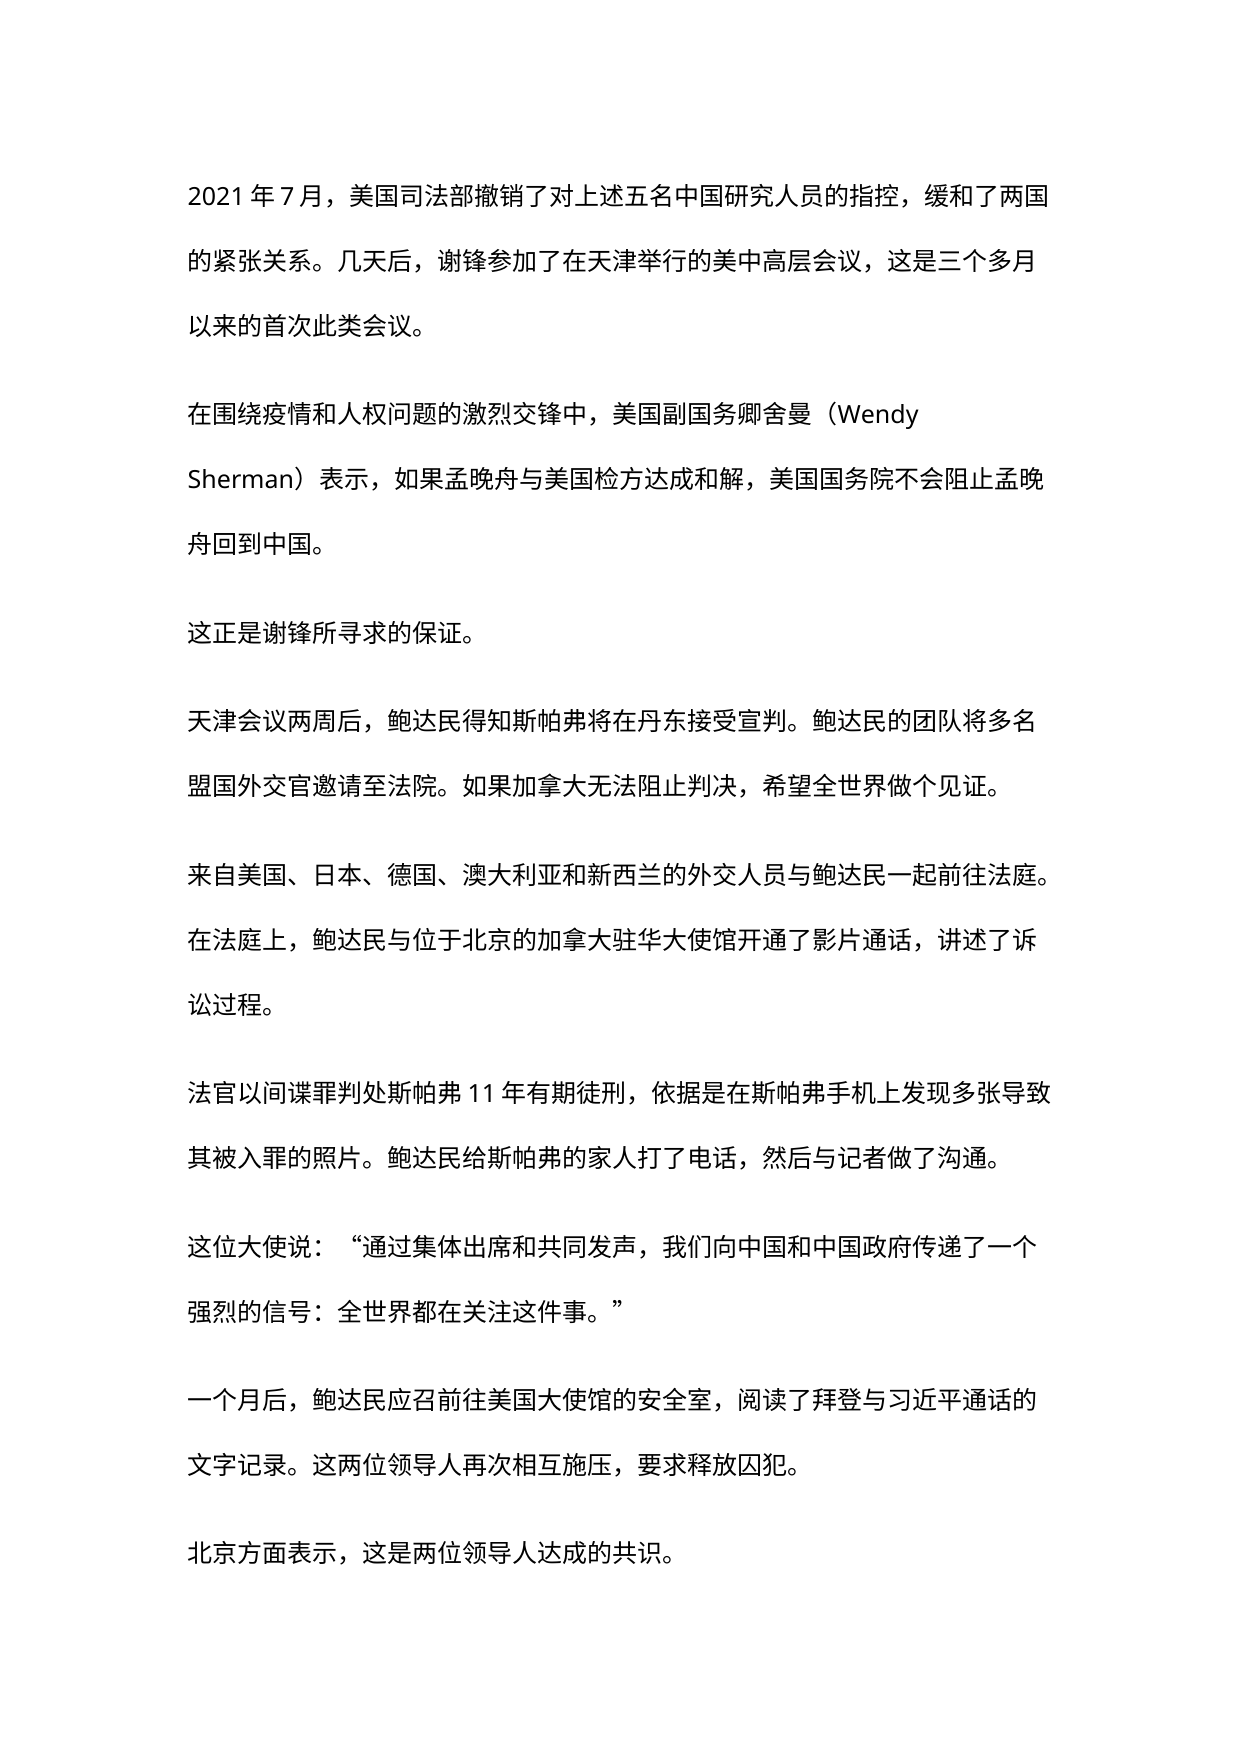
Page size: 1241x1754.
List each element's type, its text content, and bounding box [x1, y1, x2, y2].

text 这正是谢锋所寻求的保证。 [187, 599, 1053, 664]
text 天津会议两周后，鲍达民得知斯帕弗将在丹东接受宣判。鲍达民的团队将多名盟国外交官邀请至法院。如果加拿大无法阻止判决，希望全世界做个见证。 [187, 687, 1053, 817]
text 在围绕疫情和人权问题的激烈交锋中，美国副国务卿舍曼（Wendy Sherman）表示，如果孟晚舟与美国检方达成和解，美国国务院不会阻止孟晚舟回到中国。 [187, 380, 1053, 575]
text 来自美国、日本、德国、澳大利亚和新西兰的外交人员与鲍达民一起前往法庭。在法庭上，鲍达民与位于北京的加拿大驻华大使馆开通了影片通话，讲述了诉讼过程。 [187, 841, 1053, 1036]
text 北京方面表示，这是两位领导人达成的共识。 [187, 1519, 1053, 1584]
text 一个月后，鲍达民应召前往美国大使馆的安全室，阅读了拜登与习近平通话的文字记录。这两位领导人再次相互施压，要求释放囚犯。 [187, 1366, 1053, 1496]
text 2021年7月，美国司法部撤销了对上述五名中国研究人员的指控，缓和了两国的紧张关系。几天后，谢锋参加了在天津举行的美中高层会议，这是三个多月以来的首次此类会议。 [187, 162, 1053, 357]
text 法官以间谍罪判处斯帕弗11年有期徒刑，依据是在斯帕弗手机上发现多张导致其被入罪的照片。鲍达民给斯帕弗的家人打了电话，然后与记者做了沟通。 [187, 1059, 1053, 1189]
text 这位大使说：“通过集体出席和共同发声，我们向中国和中国政府传递了一个强烈的信号：全世界都在关注这件事。” [187, 1213, 1053, 1343]
